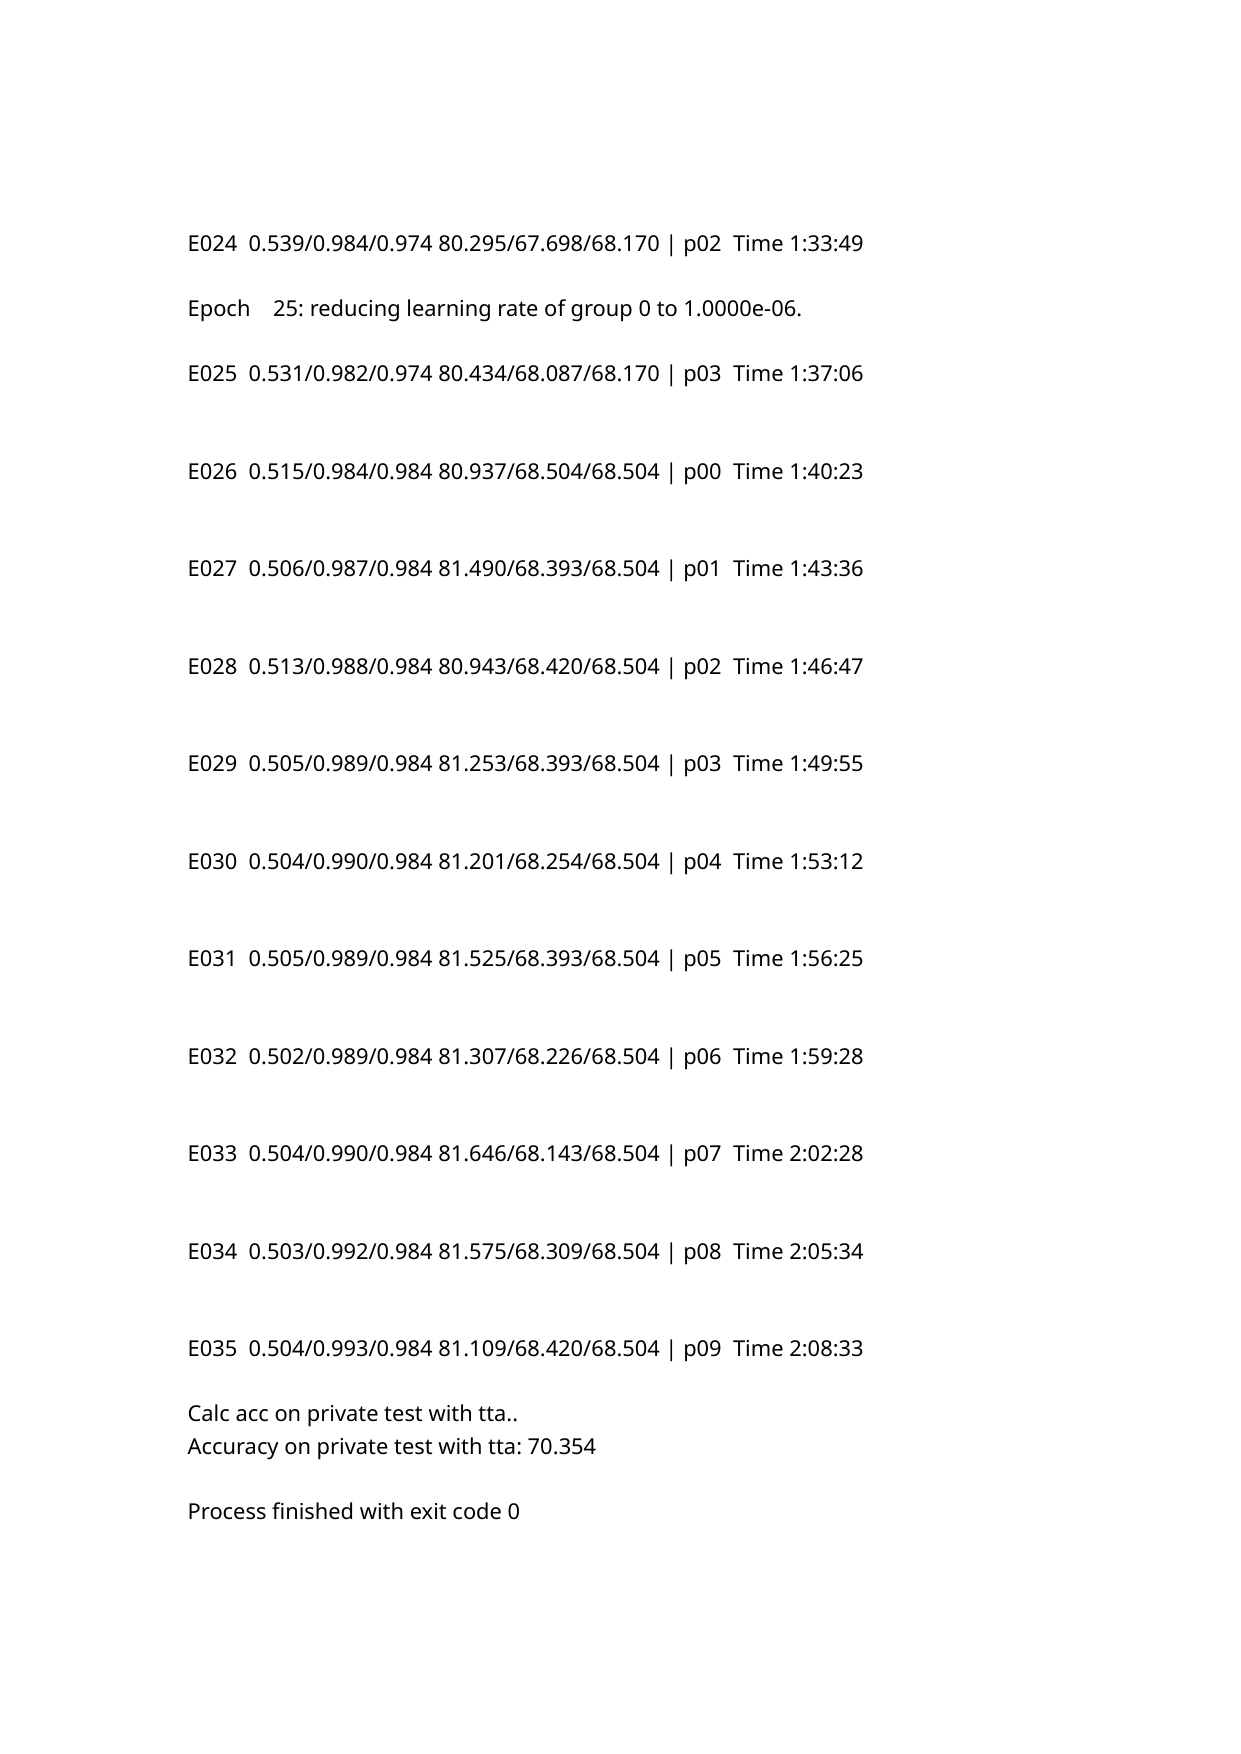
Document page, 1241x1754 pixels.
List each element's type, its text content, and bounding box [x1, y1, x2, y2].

text E032 0.502/0.989/0.984 81.307/68.226/68.504 | p06 Time 1:59:28 [187, 1039, 1053, 1072]
text Calc acc on private test with tta.. [187, 1397, 1053, 1429]
text E027 0.506/0.987/0.984 81.490/68.393/68.504 | p01 Time 1:43:36 [187, 552, 1053, 584]
text E034 0.503/0.992/0.984 81.575/68.309/68.504 | p08 Time 2:05:34 [187, 1234, 1053, 1267]
text Epoch 25: reducing learning rate of group 0 to 1.0000e-06. [187, 292, 1053, 324]
text E029 0.505/0.989/0.984 81.253/68.393/68.504 | p03 Time 1:49:55 [187, 747, 1053, 779]
text E030 0.504/0.990/0.984 81.201/68.254/68.504 | p04 Time 1:53:12 [187, 844, 1053, 877]
text E025 0.531/0.982/0.974 80.434/68.087/68.170 | p03 Time 1:37:06 [187, 357, 1053, 389]
text Accuracy on private test with tta: 70.354 [187, 1429, 1053, 1462]
text E035 0.504/0.993/0.984 81.109/68.420/68.504 | p09 Time 2:08:33 [187, 1332, 1053, 1364]
text E028 0.513/0.988/0.984 80.943/68.420/68.504 | p02 Time 1:46:47 [187, 649, 1053, 682]
text Process finished with exit code 0 [187, 1494, 1053, 1527]
text E024 0.539/0.984/0.974 80.295/67.698/68.170 | p02 Time 1:33:49 [187, 227, 1053, 259]
text E031 0.505/0.989/0.984 81.525/68.393/68.504 | p05 Time 1:56:25 [187, 942, 1053, 974]
text E033 0.504/0.990/0.984 81.646/68.143/68.504 | p07 Time 2:02:28 [187, 1137, 1053, 1169]
text E026 0.515/0.984/0.984 80.937/68.504/68.504 | p00 Time 1:40:23 [187, 454, 1053, 487]
